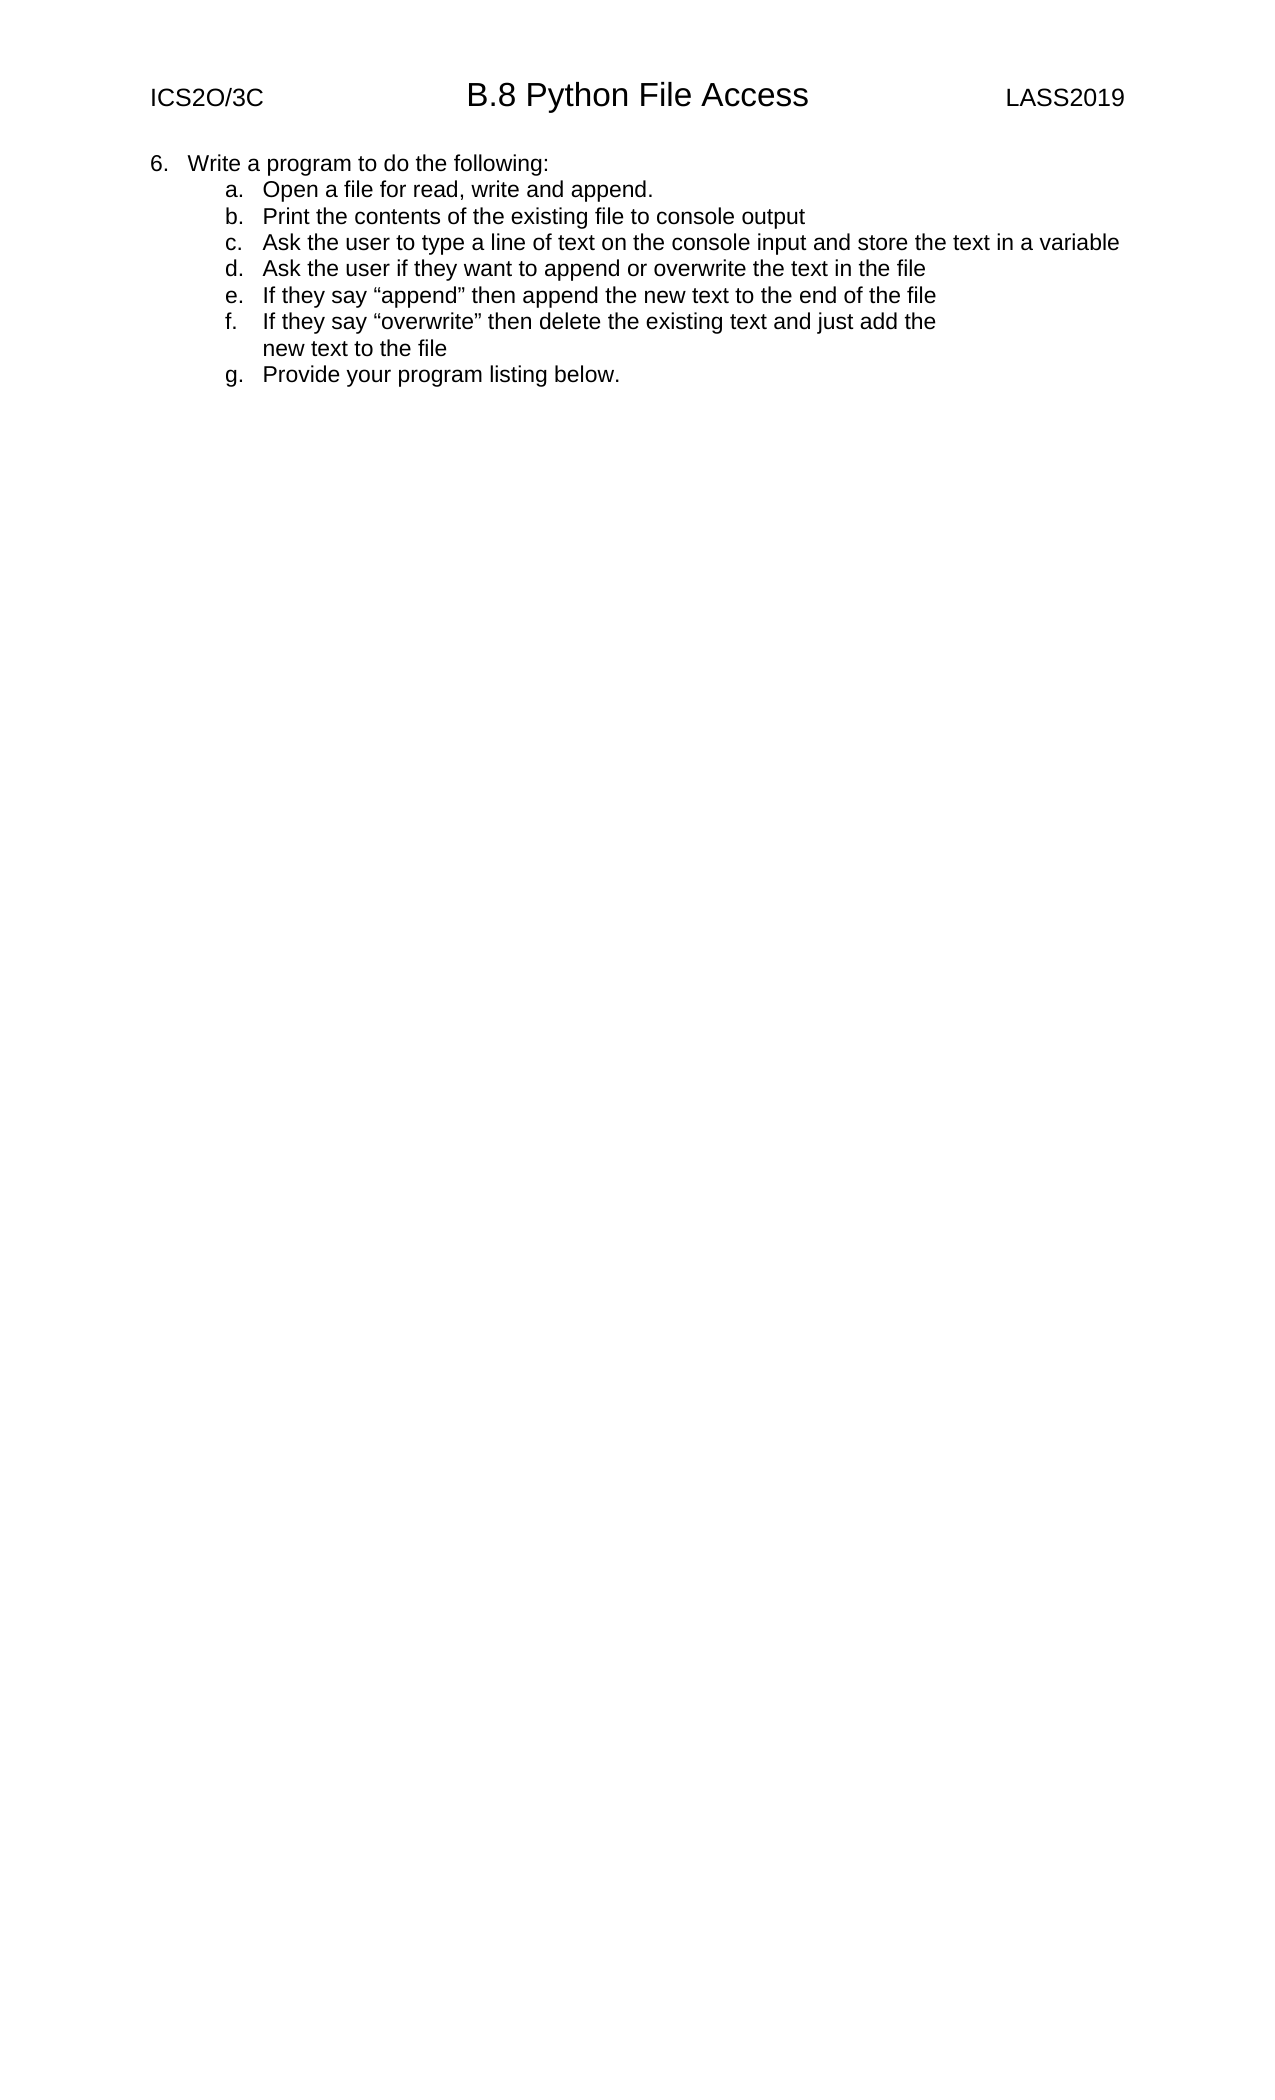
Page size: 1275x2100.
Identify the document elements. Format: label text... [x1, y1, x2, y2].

list If they say “append” then append the new text to the end of the file [225, 282, 1125, 308]
list Write a program to do the following: [150, 150, 1125, 176]
list Ask the user if they want to append or overwrite the text in the file [225, 255, 1125, 282]
list Open a file for read, write and append. [225, 176, 1125, 203]
list Provide your program listing below. [225, 361, 1125, 387]
list Ask the user to type a line of text on the console input and store the text in a variable [225, 229, 1125, 255]
list If they say “overwrite” then delete the existing text and just add the new text to the file [225, 308, 1125, 361]
list Print the contents of the existing file to console output [225, 203, 1125, 229]
